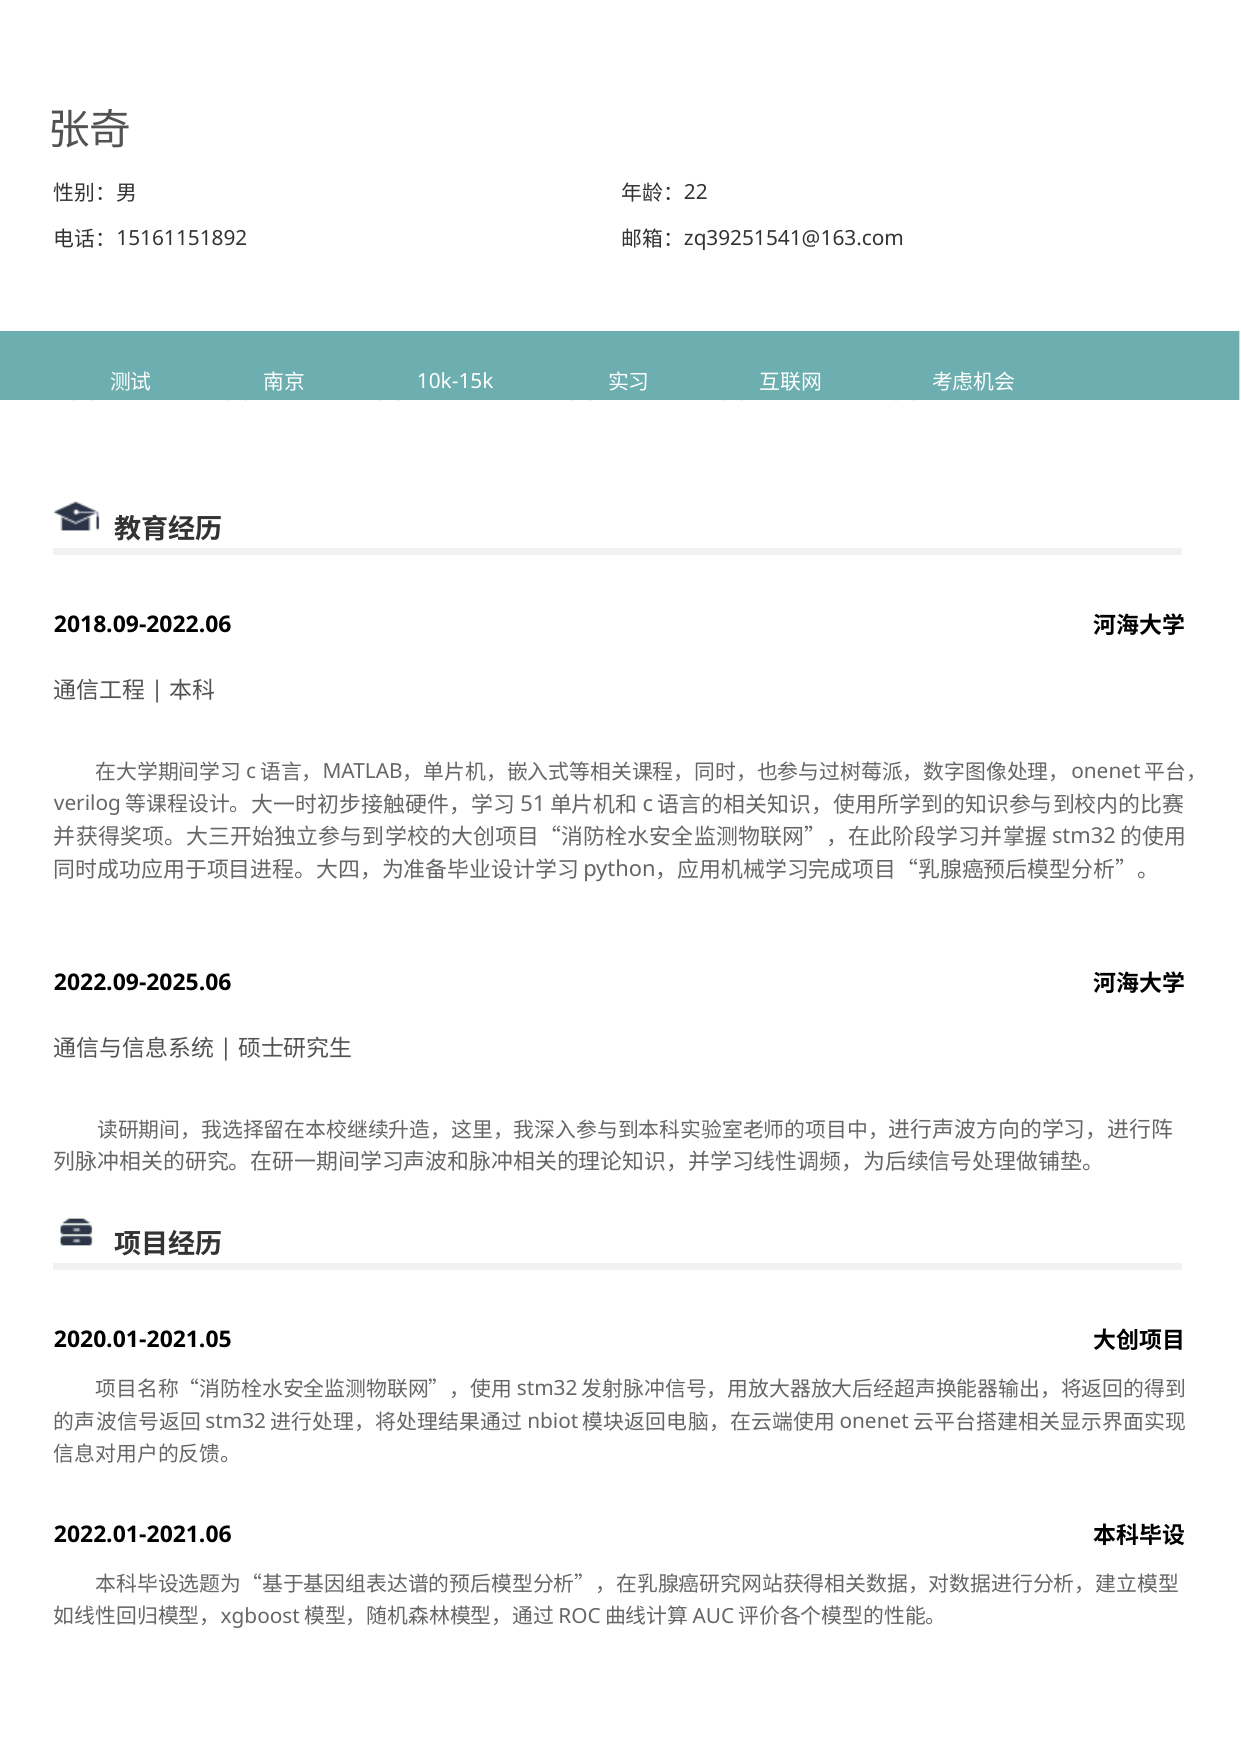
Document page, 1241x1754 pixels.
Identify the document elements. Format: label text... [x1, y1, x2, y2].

picture [53, 1208, 100, 1255]
text 读研期间，我选择留在本校继续升造，这里，我深入参与到本科实验室老师的项目中，进行声波方向的学习，进行阵列脉冲相关的研究。在研一期间学习声波和脉冲相关的理论知识，并学习线性调频，为后续信号处理做铺垫。 [54, 1111, 1186, 1176]
text 通信与信息系统 | 硕士研究生 [54, 1014, 1186, 1079]
table_cell 邮箱：zq39251541@163.com [615, 221, 1183, 266]
text 2020.01-2021.05 大创项目 [54, 1306, 1186, 1371]
text 2018.09-2022.06 河海大学 [54, 591, 1186, 656]
table_cell 年龄：22 [615, 175, 1183, 221]
table_cell 性别：男 [48, 175, 615, 221]
text 本科毕设选题为“基于基因组表达谱的预后模型分析”，在乳腺癌研究网站获得相关数据，对数据进行分析，建立模型如线性回归模型，xgboost模型，随机森林模型，通过ROC曲线计算AUC评价各个模型的性能。 [54, 1566, 1186, 1631]
text 在大学期间学习c语言，MATLAB，单片机，嵌入式等相关课程，同时，也参与过树莓派，数字图像处理，onenet平台，verilog等课程设计。大一时初步接触硬件，学习51单片机和c语言的相关知识，使用所学到的知识参与到校内的比赛并获得奖项。大三开始独立参与到学校的大创项目“消防栓水安全监测物联网”，在此阶段学习并掌握stm32的使用，同时成功应用于项目进程。大四，为准备毕业设计学习python，应用机械学习完成项目“乳腺癌预后模型分析”。 [54, 754, 1186, 884]
picture [53, 1263, 114, 1270]
picture [53, 493, 100, 540]
picture [53, 548, 114, 555]
text 2022.01-2021.06 本科毕设 [54, 1501, 1186, 1566]
text 项目名称“消防栓水安全监测物联网”，使用stm32发射脉冲信号，用放大器放大后经超声换能器输出，将返回的得到的声波信号返回stm32进行处理，将处理结果通过nbiot模块返回电脑，在云端使用onenet云平台搭建相关显示界面实现信息对用户的反馈。 [54, 1371, 1186, 1469]
text 项目经历 [114, 1209, 1186, 1274]
picture [0, 331, 1240, 402]
text 测试 南京 10k-15k 实习 互联网 考虑机会 [54, 364, 1186, 396]
text 教育经历 [114, 494, 1186, 559]
text 2022.09-2025.06 河海大学 [54, 949, 1186, 1014]
table_header 张奇 [48, 94, 1183, 175]
table_cell 电话：15161151892 [48, 221, 615, 266]
text 通信工程 | 本科 [54, 656, 1186, 721]
